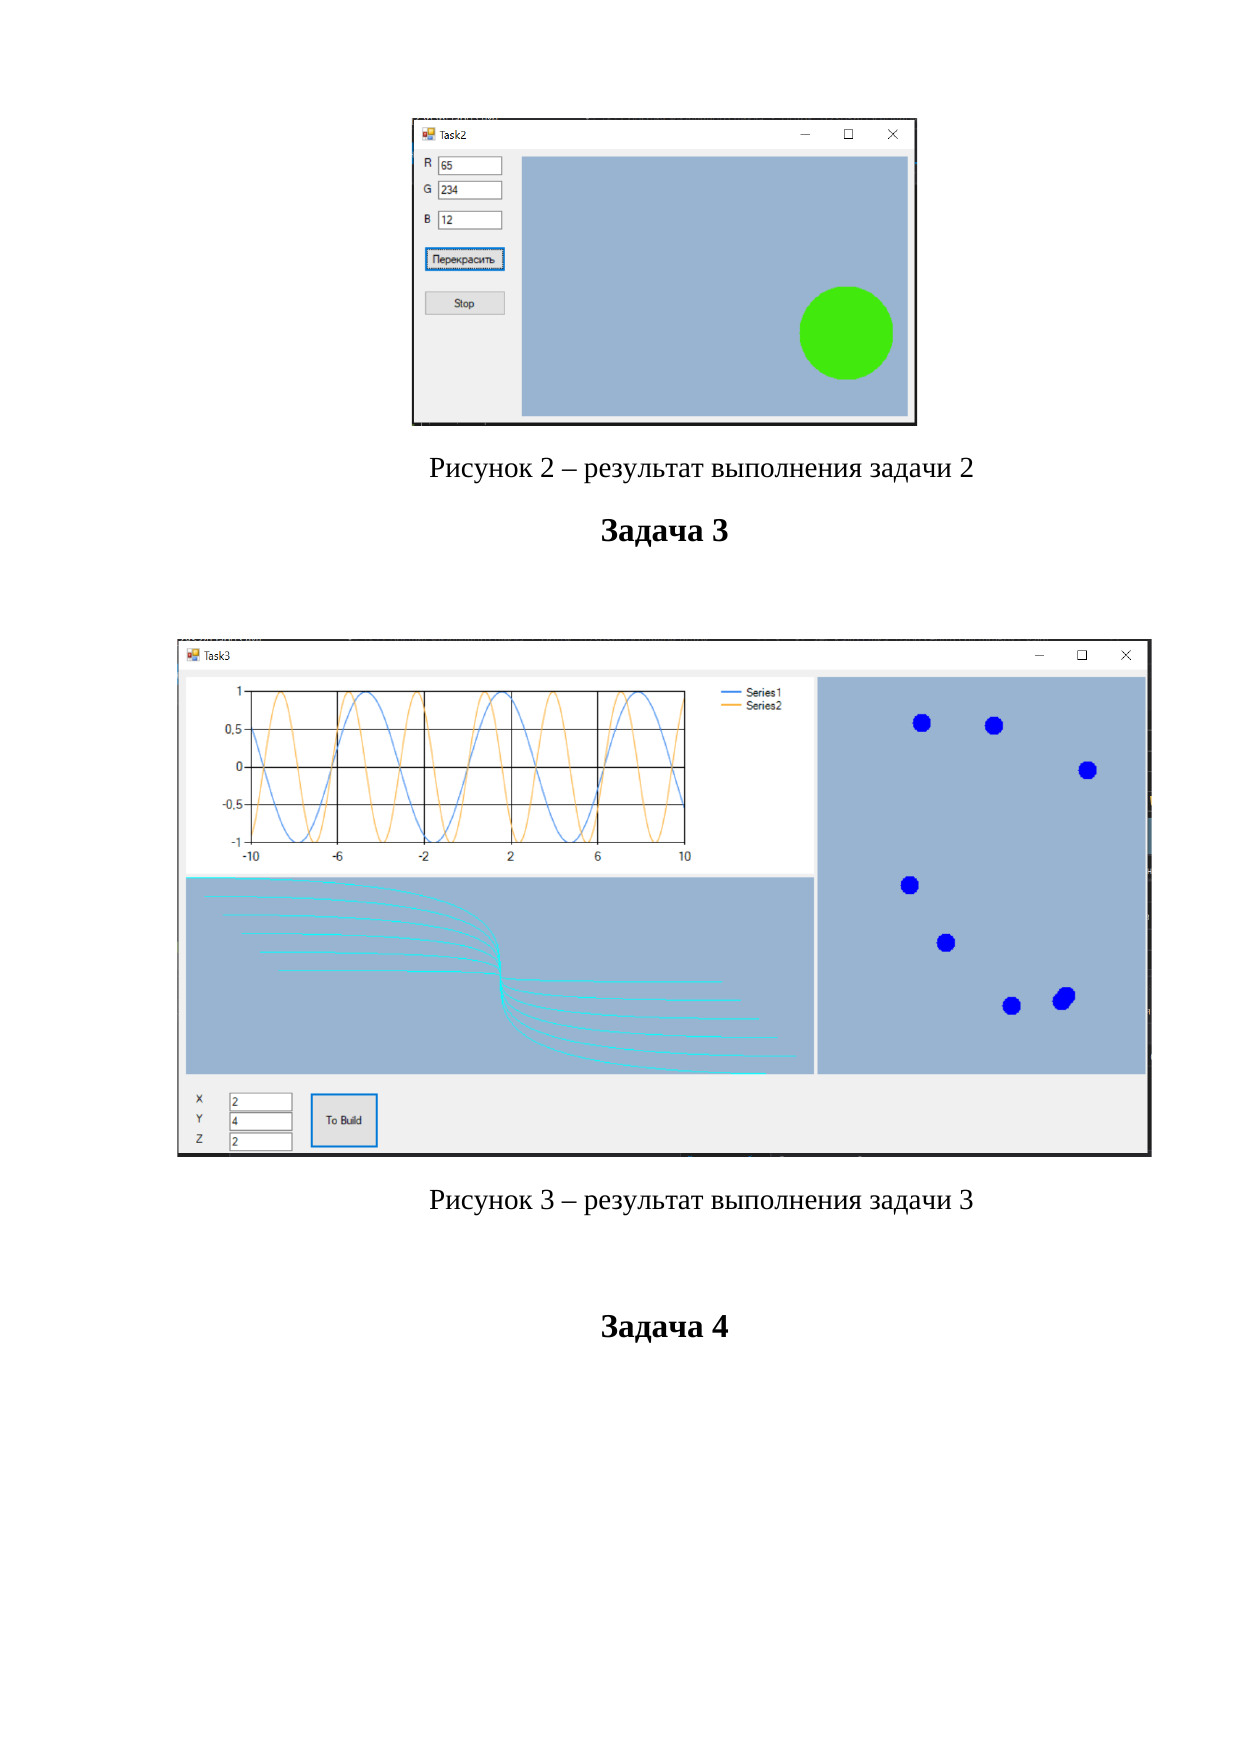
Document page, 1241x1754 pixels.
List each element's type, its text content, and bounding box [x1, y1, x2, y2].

text Задача 4 [177, 1306, 1152, 1344]
picture [411, 118, 918, 426]
text Задача 3 [177, 510, 1152, 548]
picture [177, 639, 1152, 1157]
text Рисунок 3 – результат выполнения задачи 3 [177, 1182, 1152, 1216]
text Рисунок 2 – результат выполнения задачи 2 [177, 451, 1152, 484]
